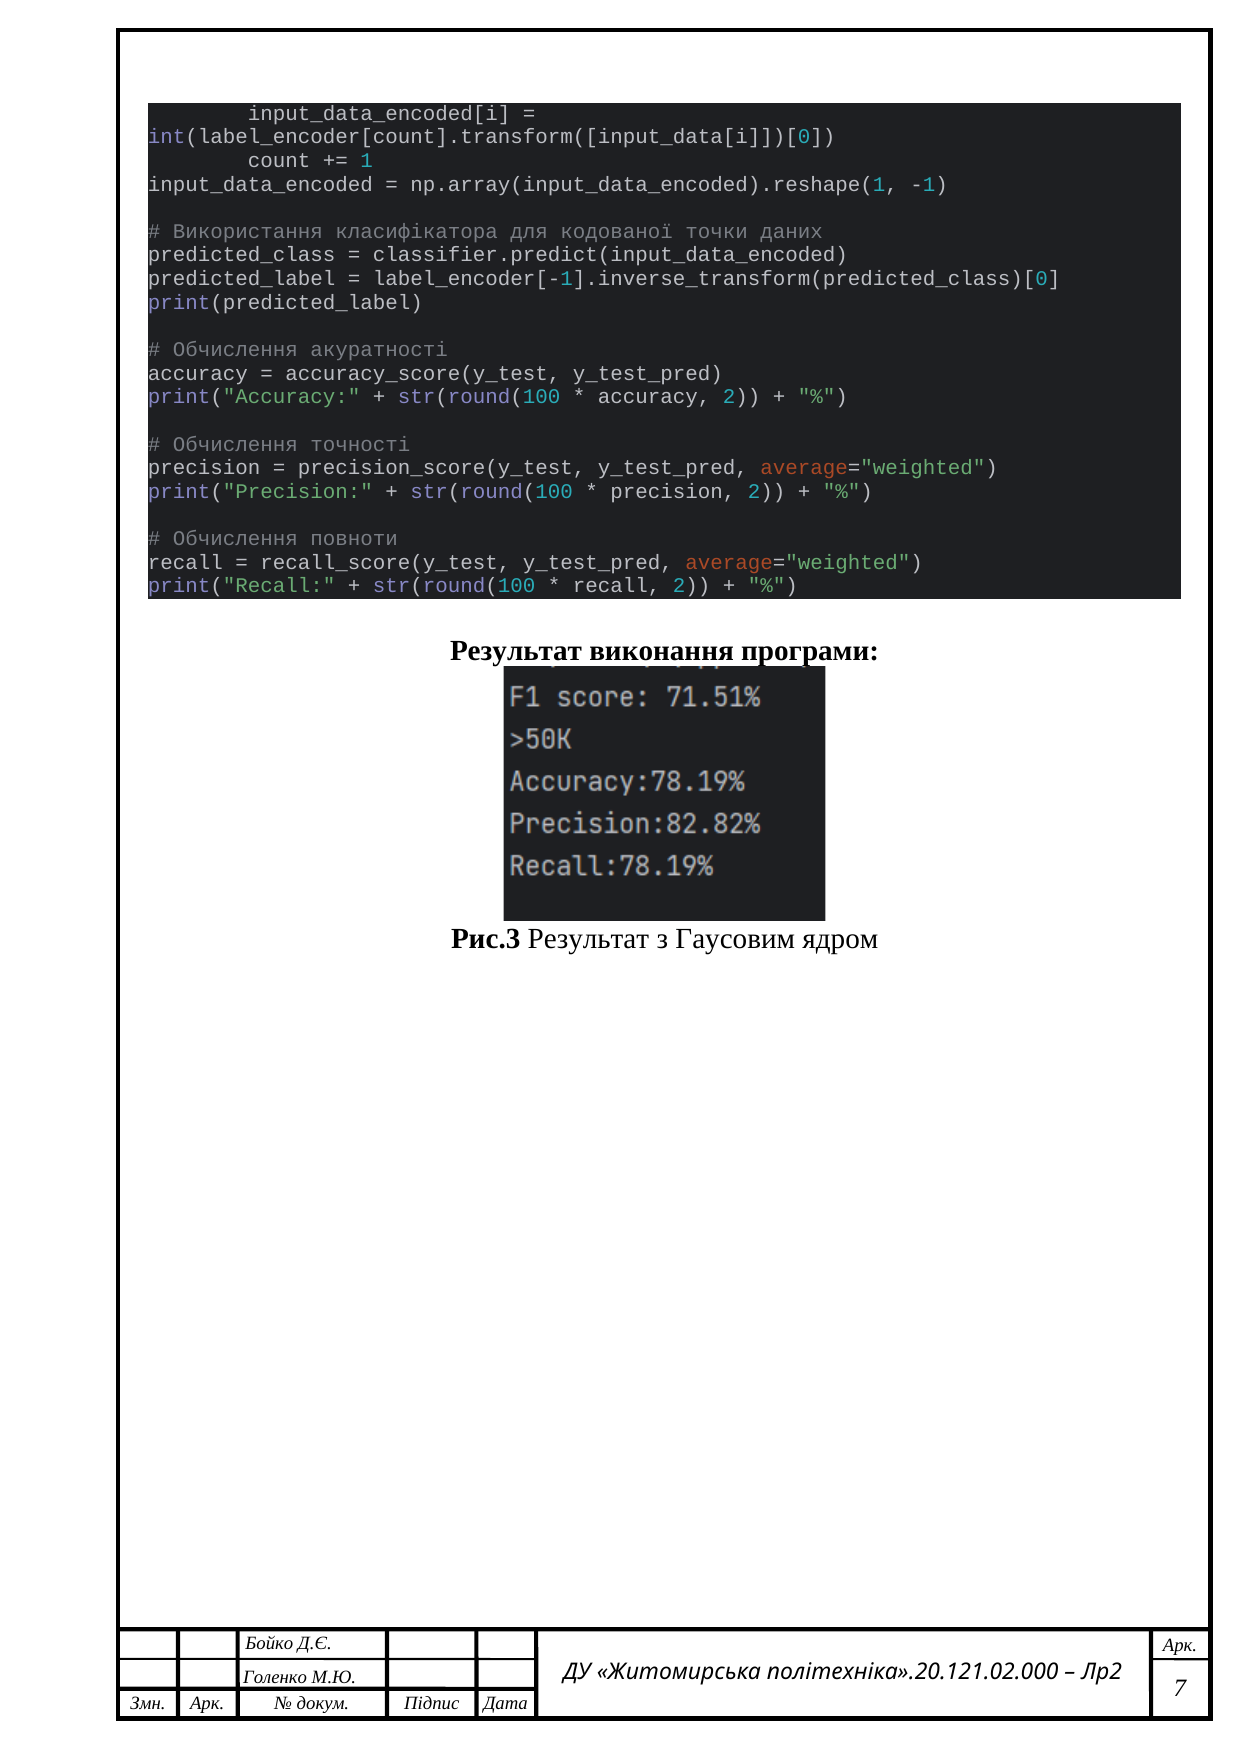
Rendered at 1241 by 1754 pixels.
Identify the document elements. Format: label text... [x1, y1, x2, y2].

picture [503, 666, 826, 921]
text Рис.3 Результат з Гаусовим ядром [148, 921, 1181, 954]
text Результат виконання програми: [148, 633, 1181, 666]
